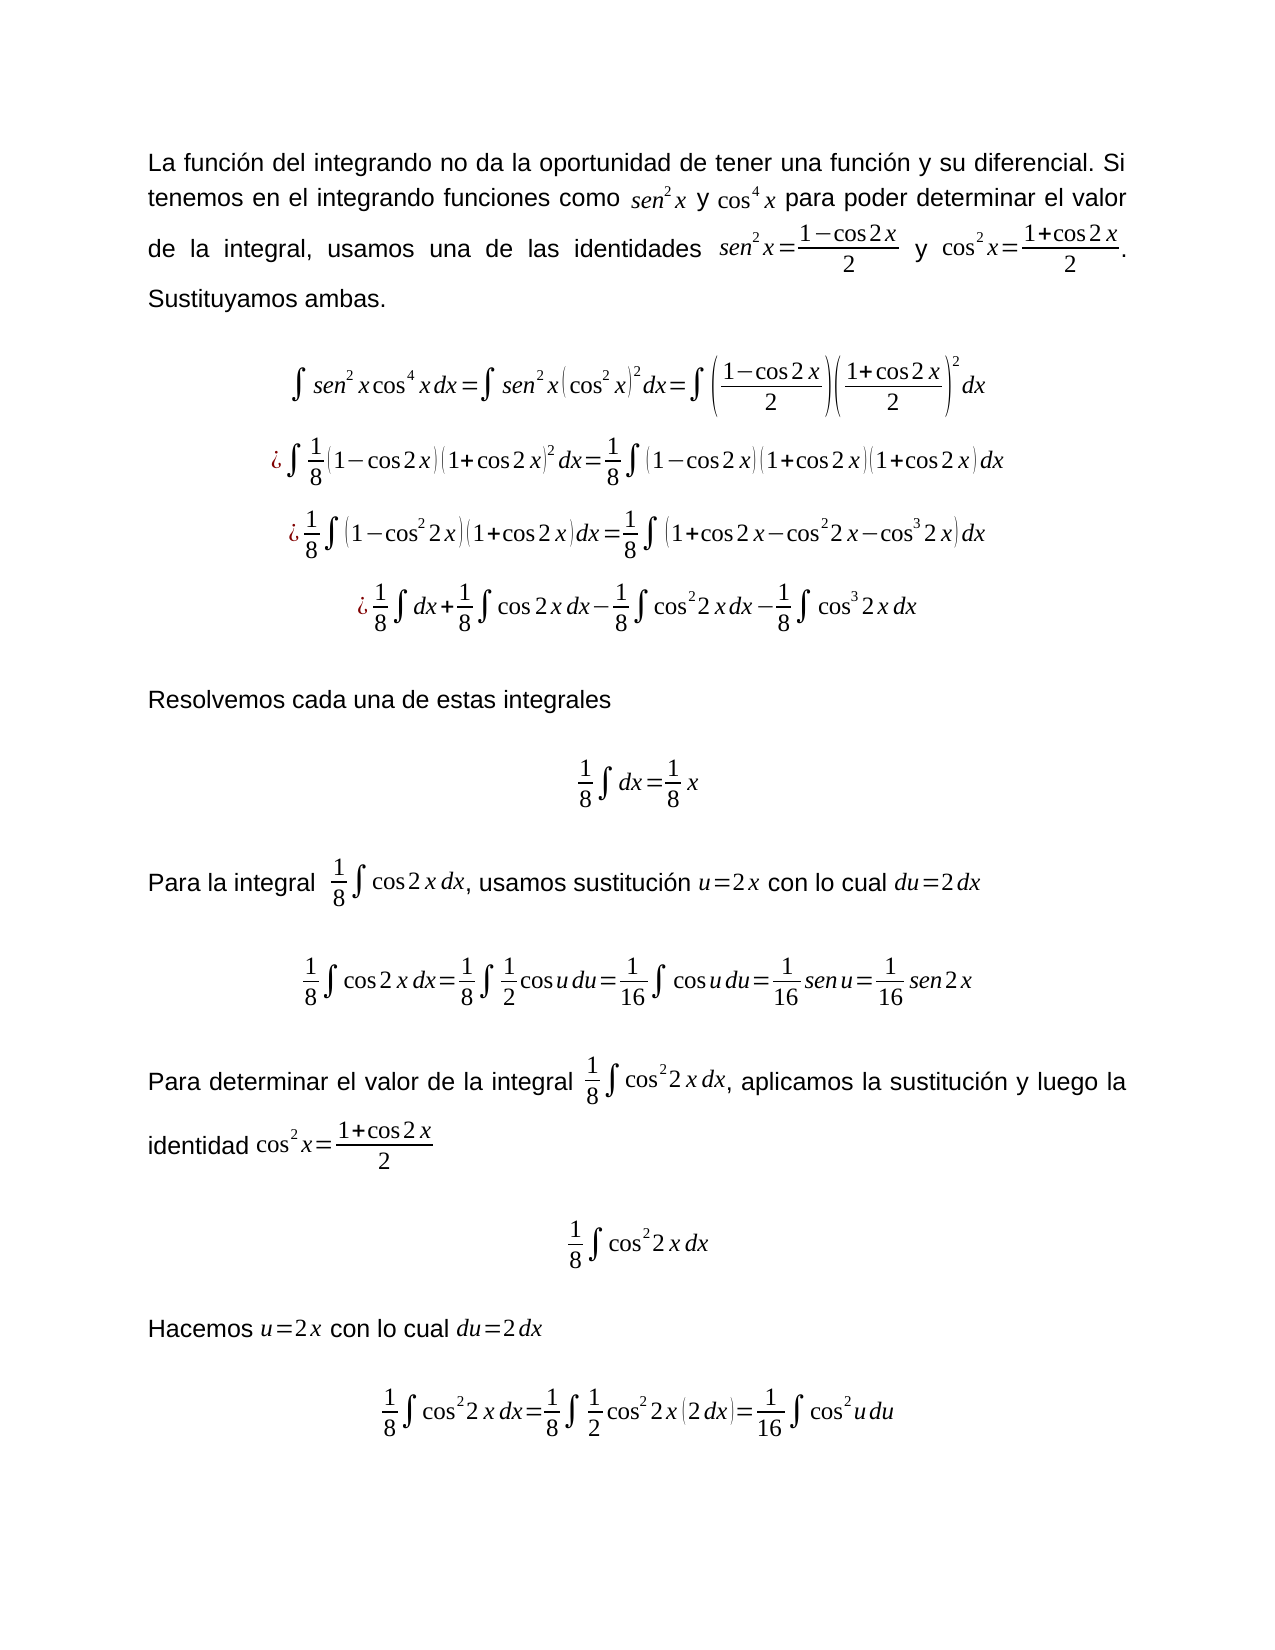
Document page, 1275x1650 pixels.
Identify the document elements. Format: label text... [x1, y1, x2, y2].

text Resolvemos cada una de estas integrales [148, 685, 1127, 714]
text Hacemos con lo cual [148, 1314, 1127, 1343]
text La función del integrando no da la oportunidad de tener una función y su diferencial. Si tenemos en el integrando funciones como y para poder determinar el valor de la integral, usamos una de las identidades y . Sustituyamos ambas. [148, 148, 1127, 312]
text Para la integral , usamos sustitución con lo cual [148, 853, 1127, 912]
text Para determinar el valor de la integral , aplicamos la sustitución y luego la identidad [148, 1051, 1127, 1175]
